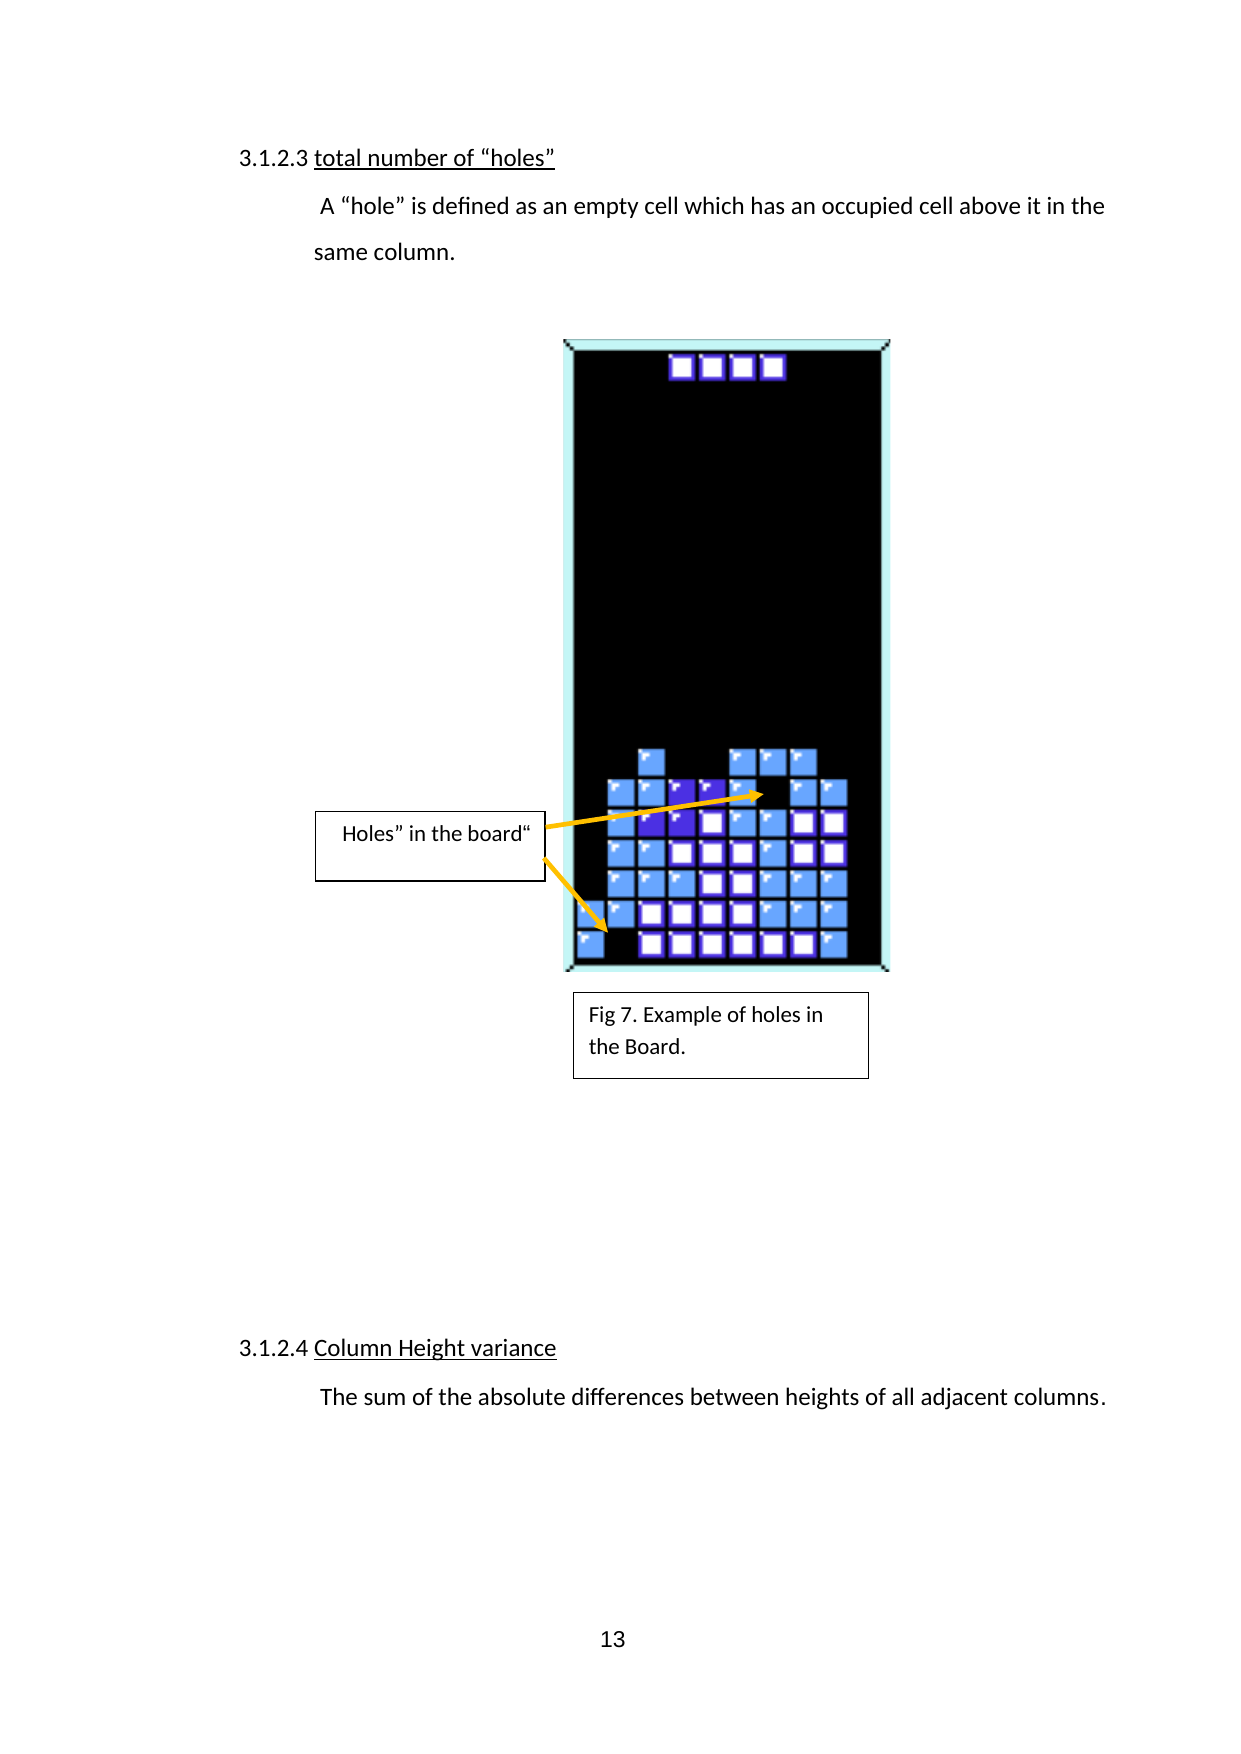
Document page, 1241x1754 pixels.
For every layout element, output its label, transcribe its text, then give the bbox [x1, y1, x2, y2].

text 3.1.2.3 total number of “holes” [156, 142, 1137, 173]
text A “hole” is defined as an empty cell which has an occupied cell above it in the same column. [314, 190, 1137, 267]
text The sum of the absolute differences between heights of all adjacent columns. [314, 1381, 1137, 1411]
picture [563, 339, 891, 972]
text 3.1.2.4 Column Height variance [156, 1333, 1137, 1363]
